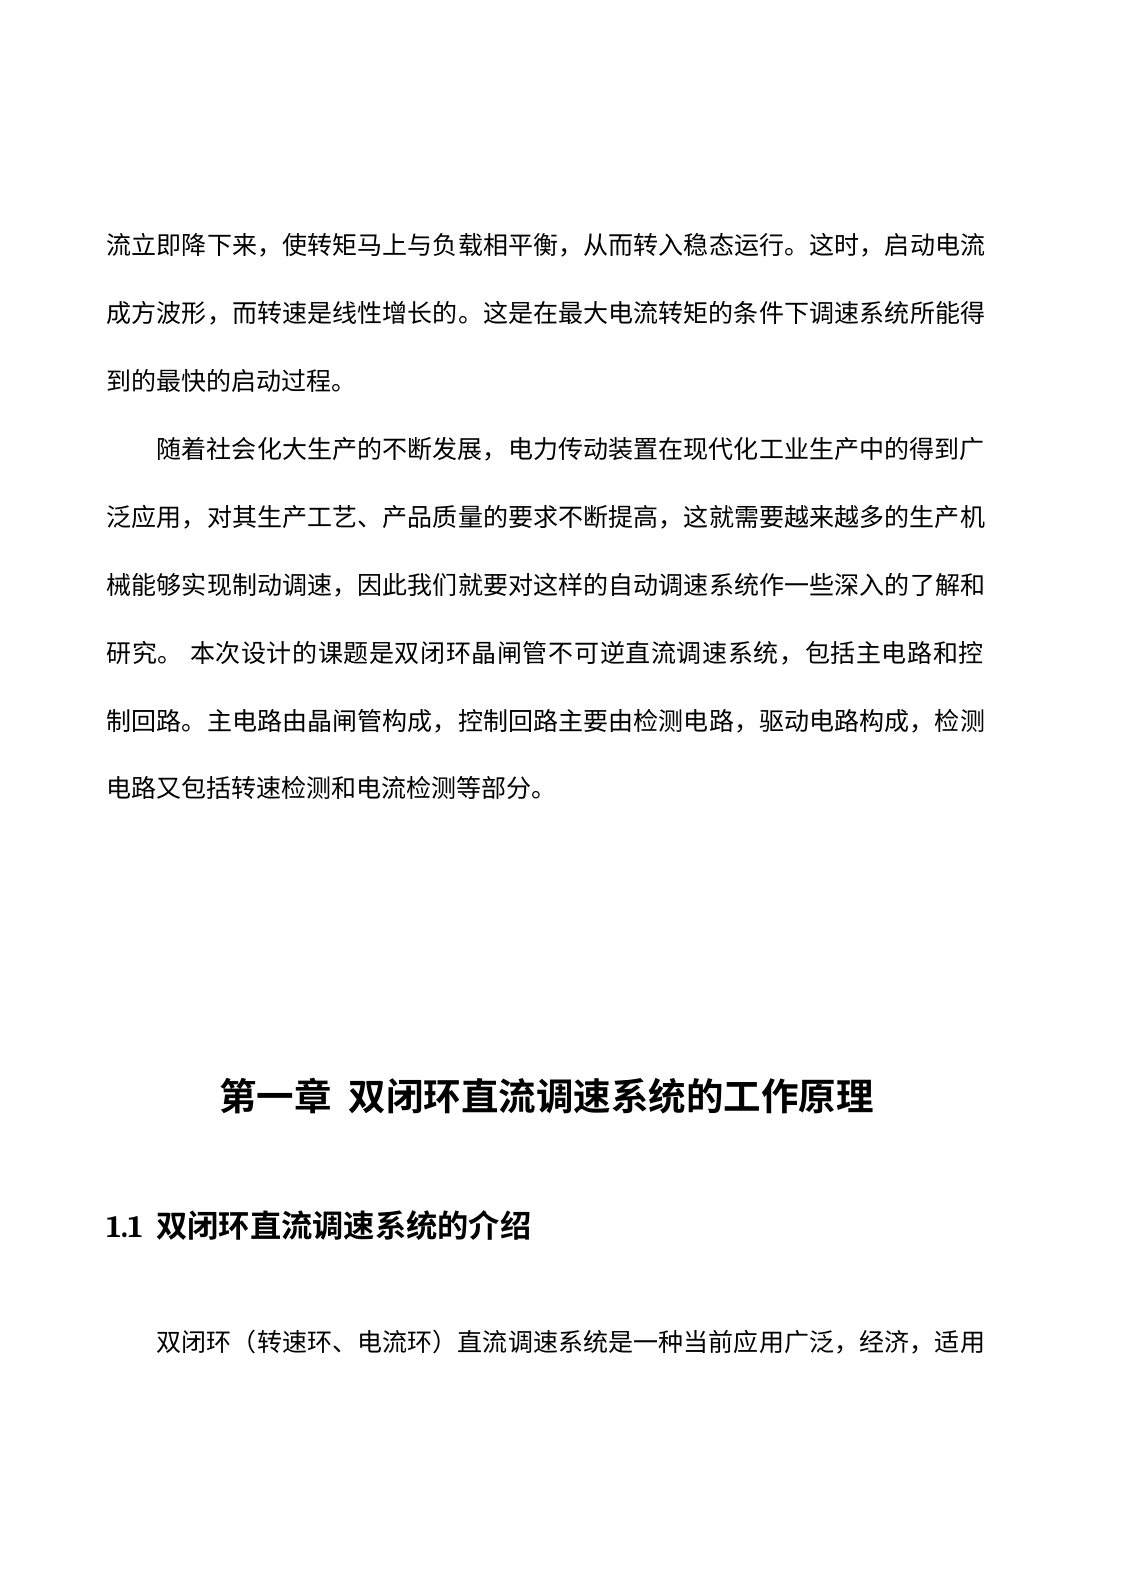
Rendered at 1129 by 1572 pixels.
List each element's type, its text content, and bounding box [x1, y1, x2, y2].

subtitle 1.1 双闭环直流调速系统的介绍 [106, 1189, 986, 1257]
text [106, 210, 986, 413]
subtitle 第一章 双闭环直流调速系统的工作原理 [106, 1060, 986, 1128]
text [106, 1307, 986, 1375]
text 随着社会化大生产的不断发展，电力传动装置在现代化工业生产中的得到广泛应用，对其生产工艺、产品质量的要求不断提高，这就需要越来越多的生产机械能够实现制动调速，因此我们就要对这样的自动调速系统作一些深入的了解和研究。 本次设计的课题是双闭环晶闸管不可逆直流调速系统，包括主电路和控制回路。主电路由晶闸管构成，控制回路主要由检测电路，驱动电路构成，检测电路又包括转速检测和电流检测等部分。 [106, 413, 986, 821]
